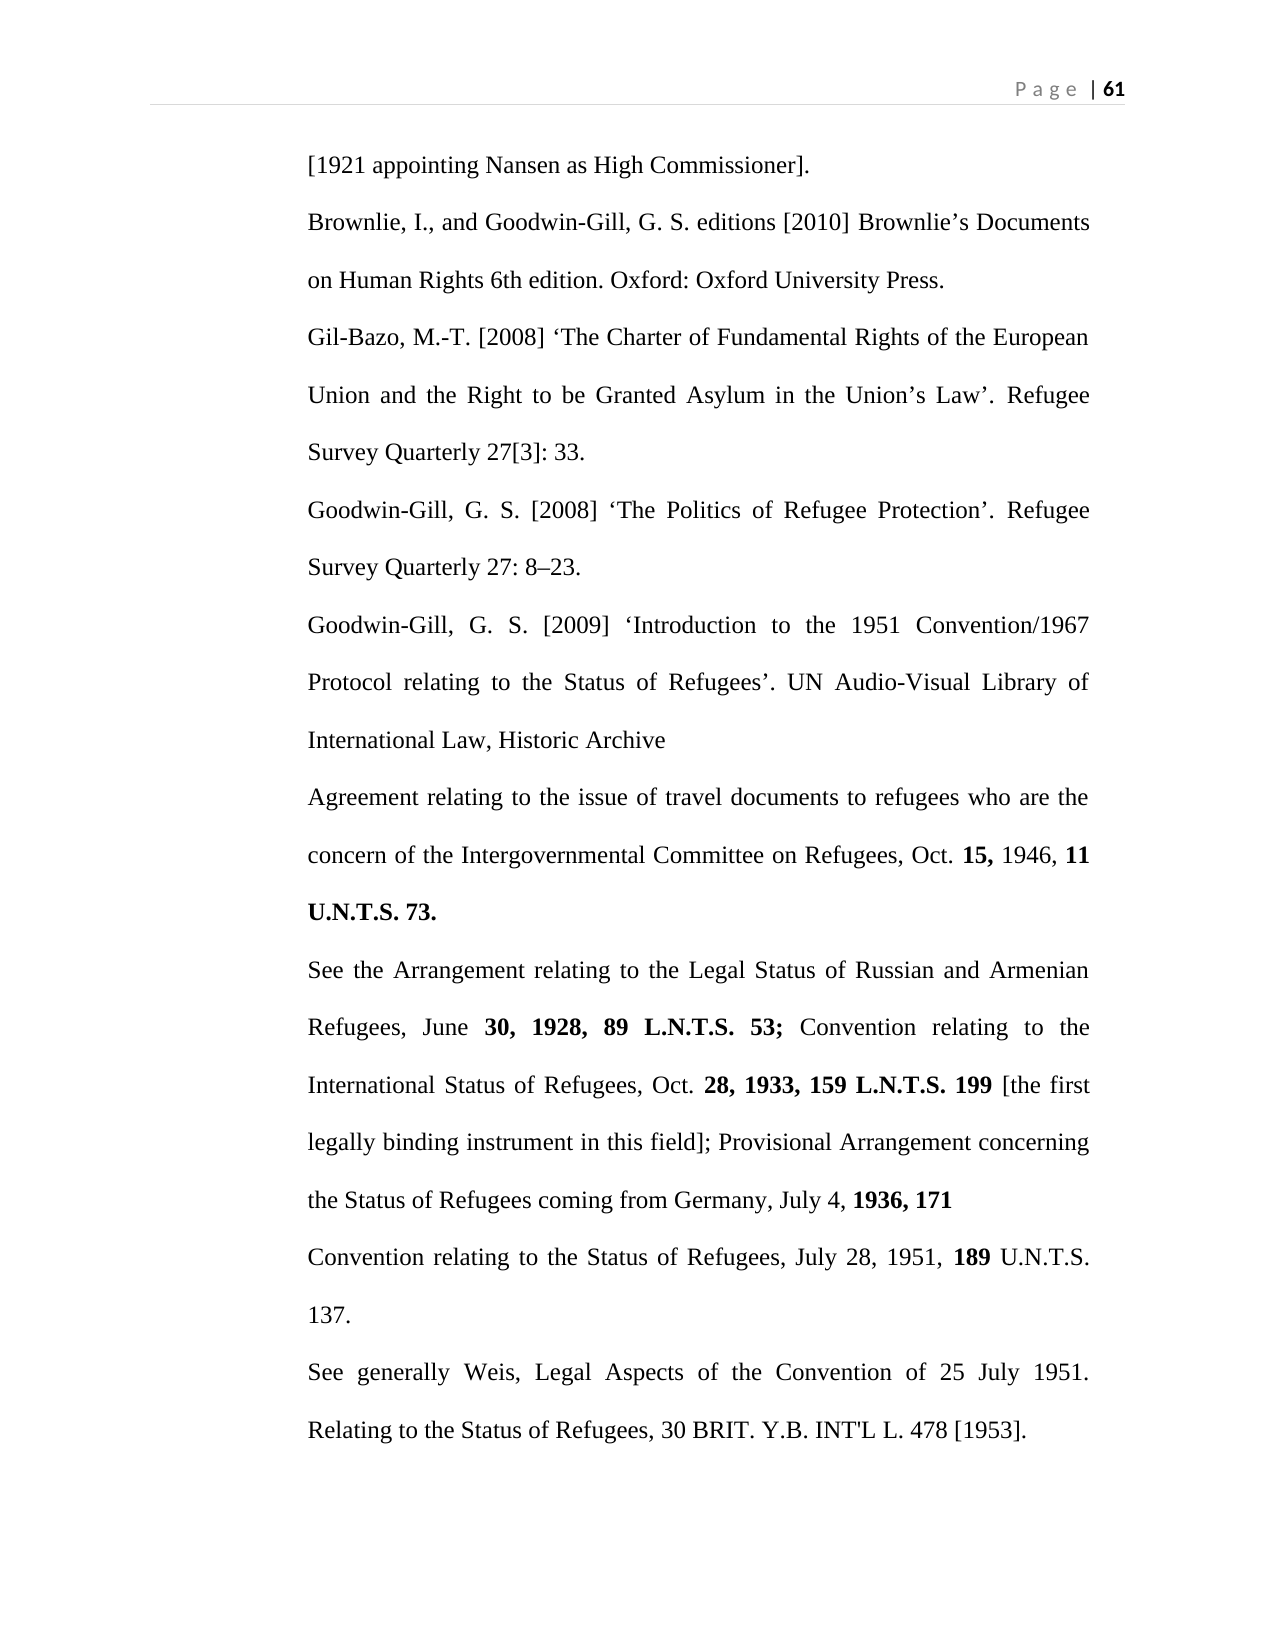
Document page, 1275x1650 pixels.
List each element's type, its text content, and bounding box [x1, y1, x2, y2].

text Goodwin-Gill, G. S. [2008] ‘The Politics of Refugee Protection’. Refugee Survey Quarterly 27: 8–23. [307, 495, 1090, 581]
text Brownlie, I., and Goodwin-Gill, G. S. editions [2010] Brownlie’s Documents on Human Rights 6th edition. Oxford: Oxford University Press. [307, 207, 1090, 294]
text See generally Weis, Legal Aspects of the Convention of 25 July 1951. Relating to the Status of Refugees, 30 BRIT. Y.B. INT'L L. 478 [1953]. [307, 1357, 1090, 1444]
text See the Arrangement relating to the Legal Status of Russian and Armenian Refugees, June 30, 1928, 89 L.N.T.S. 53; Convention relating to the International Status of Refugees, Oct. 28, 1933, 159 L.N.T.S. 199 [the first legally binding instrument in this field]; Provisional Arrangement concerning the Status of Refugees coming from Germany, July 4, 1936, 171 [307, 955, 1090, 1214]
text Convention relating to the Status of Refugees, July 28, 1951, 189 U.N.T.S. 137. [307, 1242, 1090, 1329]
text Gil-Bazo, M.-T. [2008] ‘The Charter of Fundamental Rights of the European Union and the Right to be Granted Asylum in the Union’s Law’. Refugee Survey Quarterly 27[3]: 33. [307, 322, 1090, 466]
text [307, 150, 1090, 179]
text Agreement relating to the issue of travel documents to refugees who are the concern of the Intergovernmental Committee on Refugees, Oct. 15, 1946, 11 U.N.T.S. 73. [307, 782, 1090, 926]
text Goodwin-Gill, G. S. [2009] ‘Introduction to the 1951 Convention/1967 Protocol relating to the Status of Refugees’. UN Audio-Visual Library of International Law, Historic Archive [307, 610, 1090, 754]
